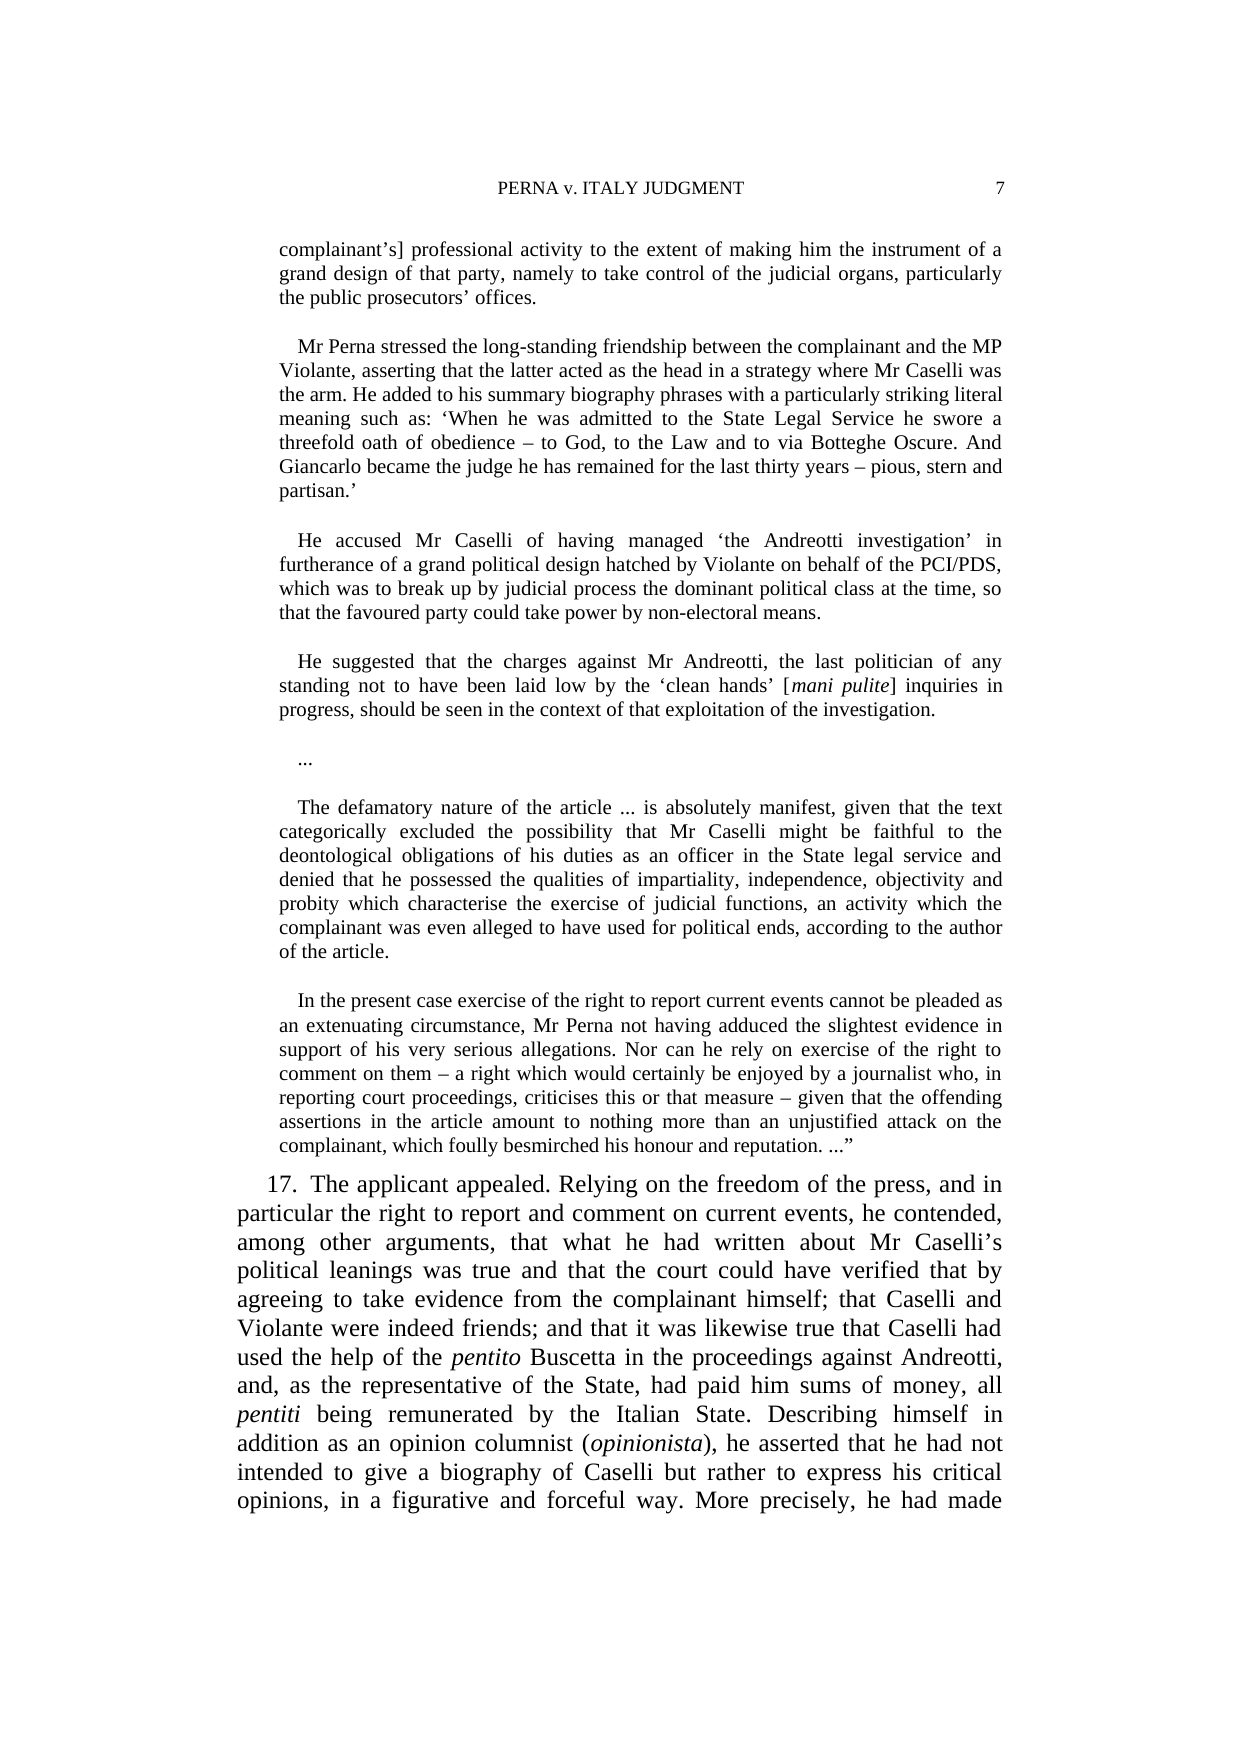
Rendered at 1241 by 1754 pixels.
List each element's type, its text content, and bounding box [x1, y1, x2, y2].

text He suggested that the charges against Mr Andreotti, the last politician of any standing not to have been laid low by the ‘clean hands’ [mani pulite] inquiries in progress, should be seen in the context of that exploitation of the investigation. [279, 649, 1003, 721]
text Mr Perna stressed the long-standing friendship between the complainant and the MP Violante, asserting that the latter acted as the head in a strategy where Mr Caselli was the arm. He added to his summary biography phrases with a particularly striking literal meaning such as: ‘When he was admitted to the State Legal Service he swore a threefold oath of obedience – to God, to the Law and to via Botteghe Oscure. And Giancarlo became the judge he has remained for the last thirty years – pious, stern and partisan.’ [279, 334, 1003, 502]
text He accused Mr Caselli of having managed ‘the Andreotti investigation’ in furtherance of a grand political design hatched by Violante on behalf of the PCI/PDS, which was to break up by judicial process the dominant political class at the time, so that the favoured party could take power by non-electoral means. [279, 527, 1003, 624]
text The defamatory nature of the article ... is absolutely manifest, given that the text categorically excluded the possibility that Mr Caselli might be faithful to the deontological obligations of his duties as an officer in the State legal service and denied that he possessed the qualities of impartiality, independence, objectivity and probity which characterise the exercise of judicial functions, an activity which the complainant was even alleged to have used for political ends, according to the author of the article. [279, 795, 1003, 963]
text ... [279, 746, 1003, 770]
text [237, 1169, 1003, 1514]
text In the present case exercise of the right to report current events cannot be pleaded as an extenuating circumstance, Mr Perna not having adduced the slightest evidence in support of his very serious allegations. Nor can he rely on exercise of the right to comment on them – a right which would certainly be enjoyed by a journalist who, in reporting court proceedings, criticises this or that measure – given that the offending assertions in the article amount to nothing more than an unjustified attack on the complainant, which foully besmirched his honour and reputation. ...” [279, 988, 1003, 1157]
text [279, 237, 1003, 309]
